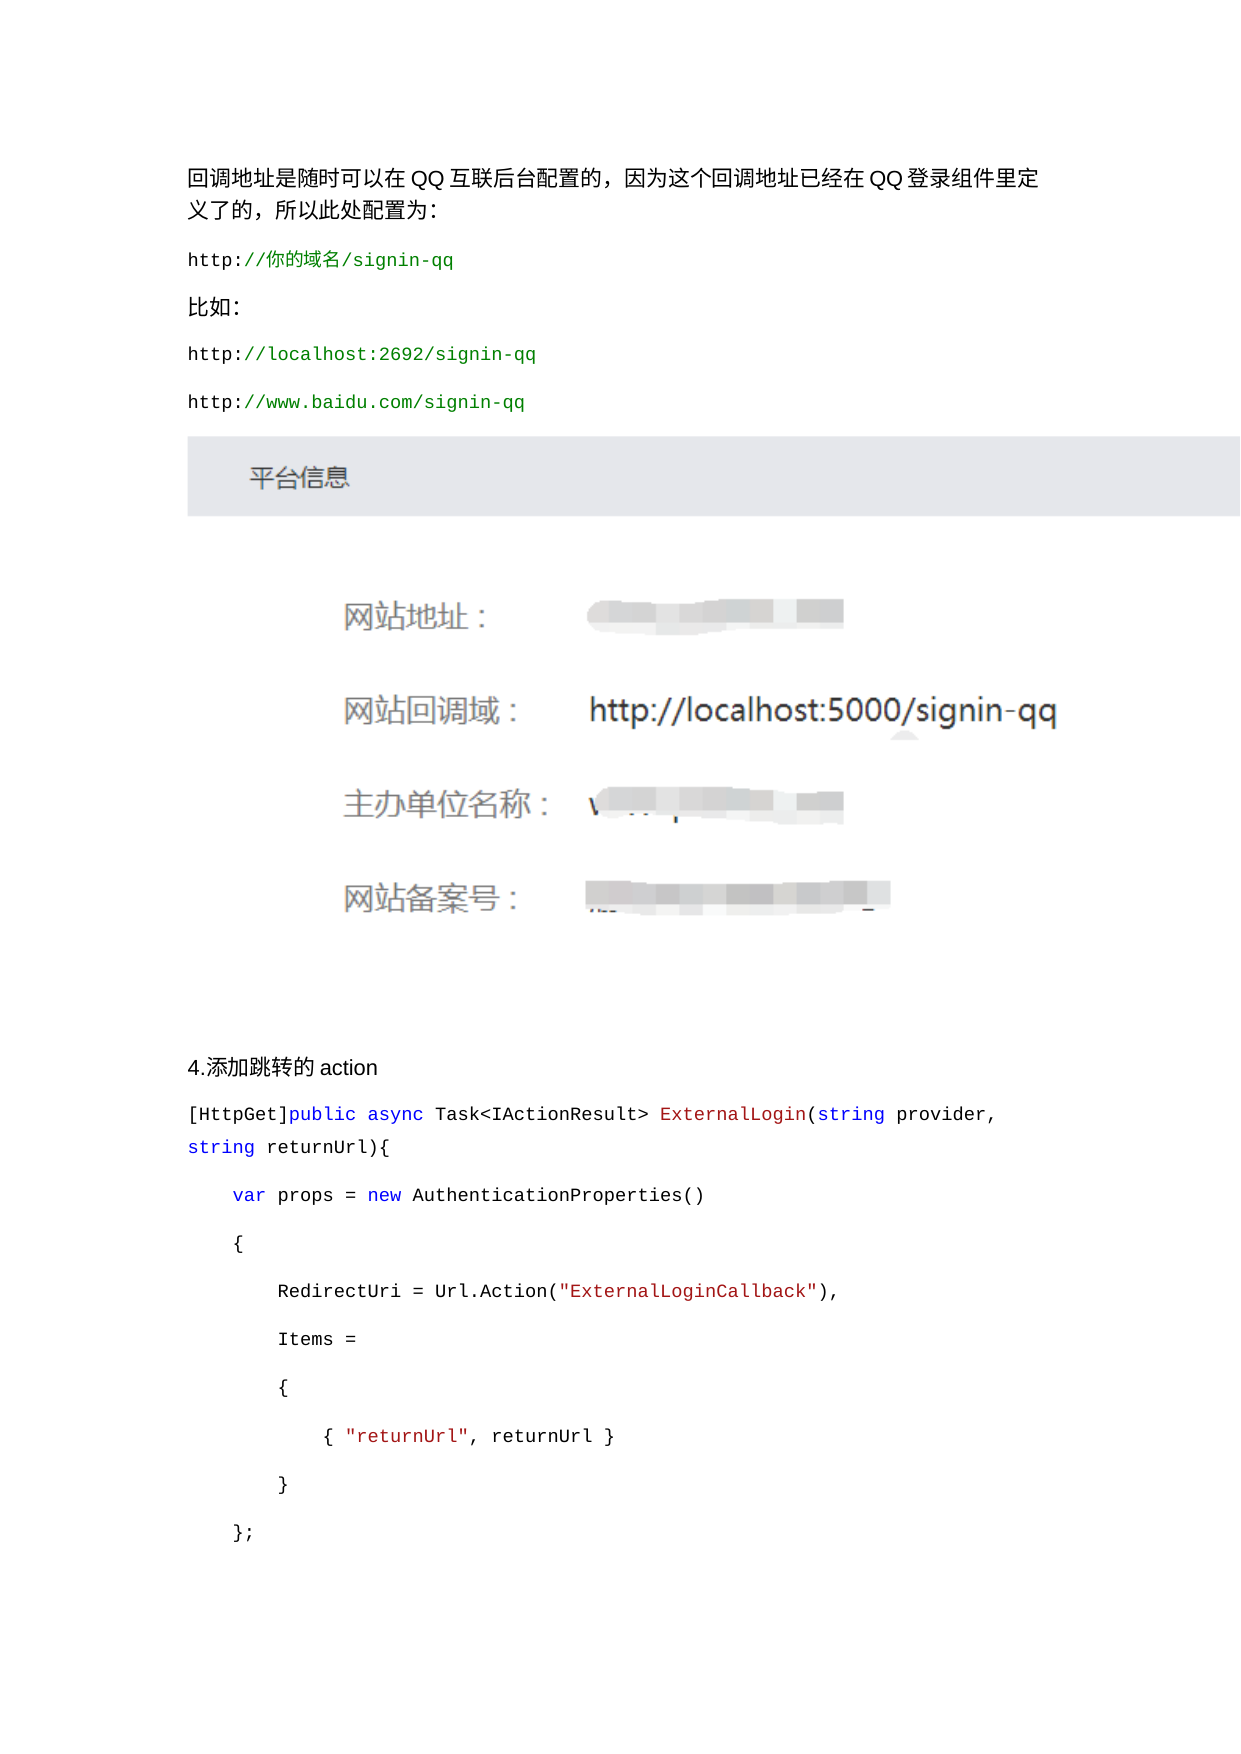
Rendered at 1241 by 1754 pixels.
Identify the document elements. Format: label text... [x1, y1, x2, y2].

text 比如： [187, 291, 1053, 323]
text http://www.baidu.com/signin-qq [187, 387, 1053, 419]
text }; [187, 1517, 1053, 1549]
text 回调地址是随时可以在QQ互联后台配置的，因为这个回调地址已经在QQ登录组件里定义了的，所以此处配置为： [187, 162, 1053, 227]
text { "returnUrl", returnUrl } [187, 1421, 1053, 1453]
text RedirectUri = Url.Action("ExternalLoginCallback"), [187, 1276, 1053, 1309]
text { [187, 1228, 1053, 1261]
text var props = new AuthenticationProperties() [187, 1180, 1053, 1213]
text [HttpGet]public async Task<IActionResult> ExternalLogin(string provider, string returnUrl){ [187, 1099, 1053, 1164]
text http://你的域名/signin-qq [187, 243, 1053, 275]
text { [187, 1373, 1053, 1405]
text http://localhost:2692/signin-qq [187, 339, 1053, 371]
text Items = [187, 1324, 1053, 1357]
picture [187, 435, 1241, 986]
text 4.添加跳转的action [187, 1051, 1053, 1084]
text } [187, 1469, 1053, 1501]
